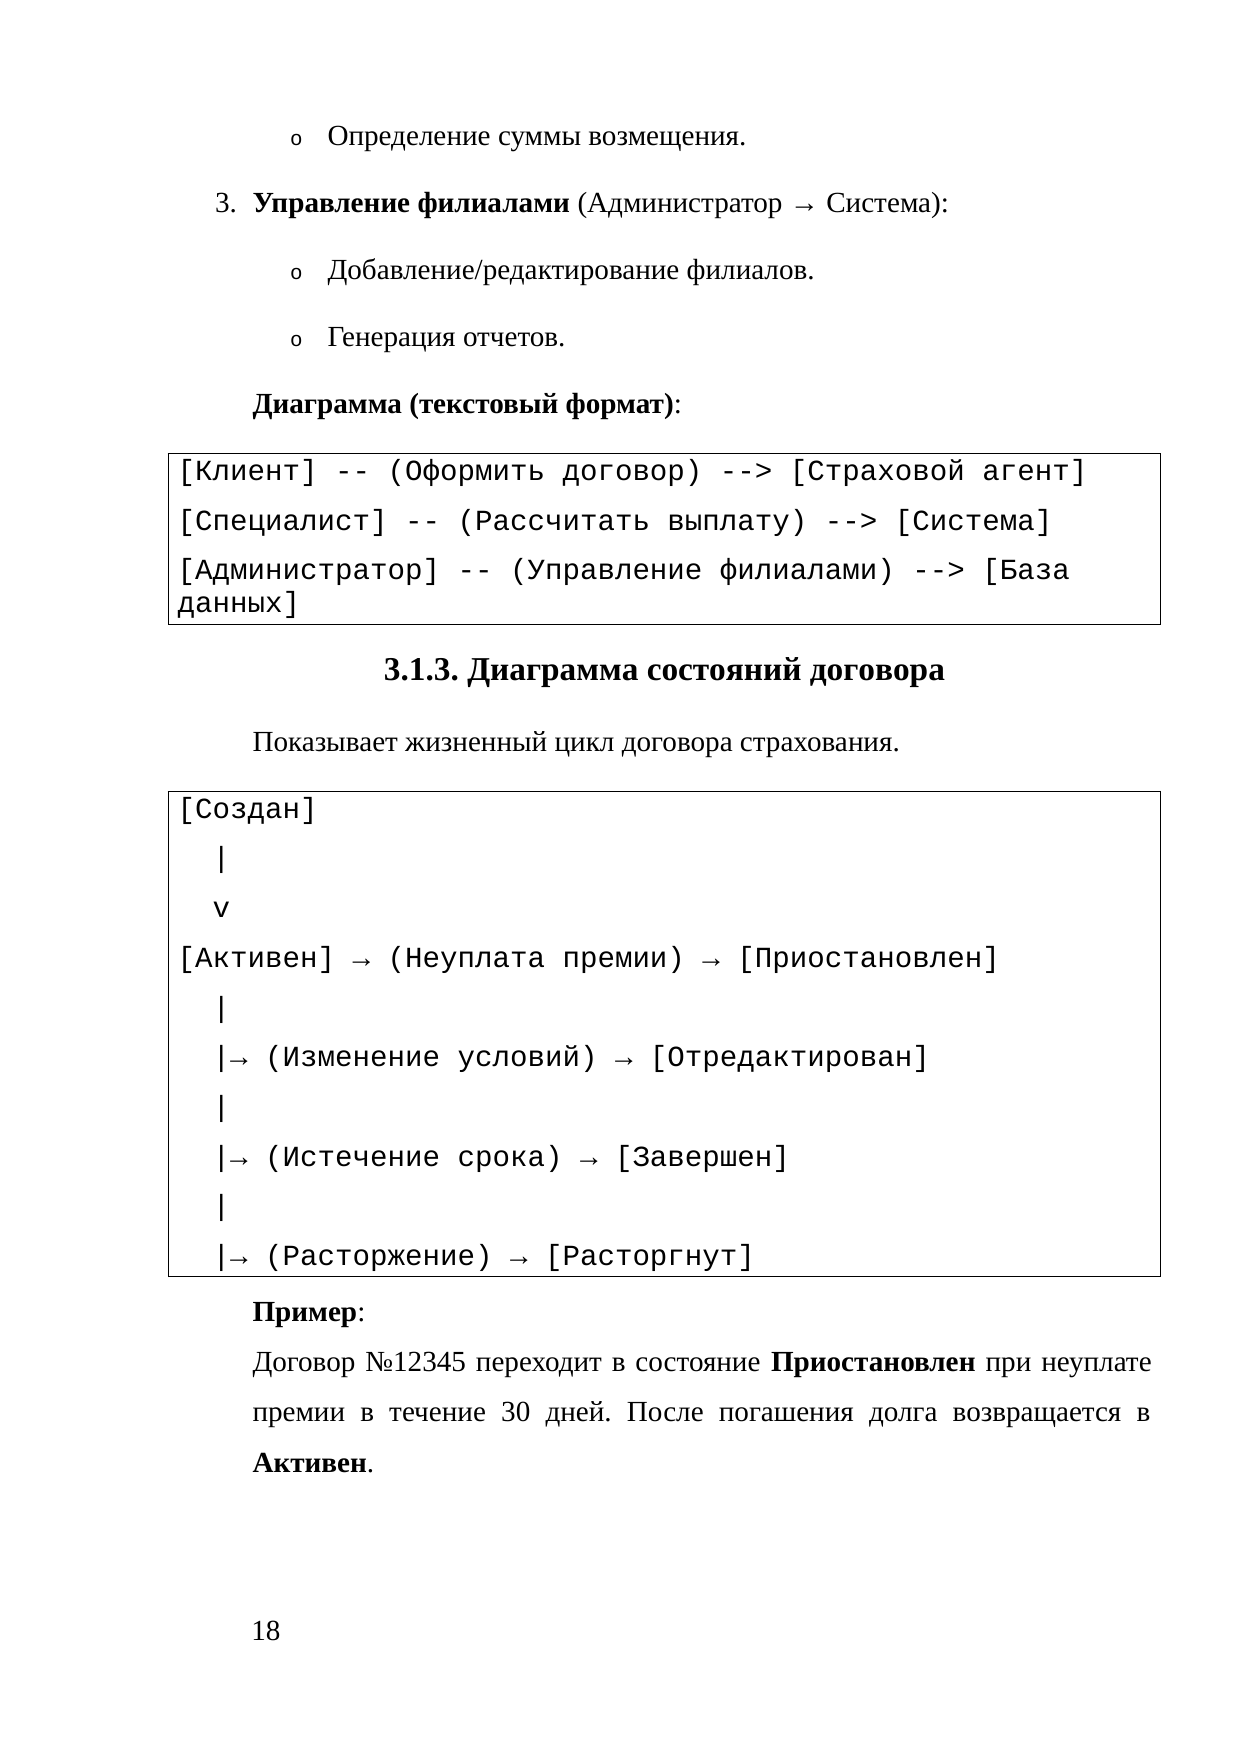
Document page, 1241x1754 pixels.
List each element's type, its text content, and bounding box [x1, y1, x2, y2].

text Показывает жизненный цикл договора страхования. [252, 724, 1152, 757]
text |→ (Изменение условий) → [Отредактирован] [169, 1039, 1160, 1075]
subtitle 3.1.3. Диаграмма состояний договора [177, 650, 1152, 688]
text [Специалист] -- (Рассчитать выплату) --> [Система] [169, 503, 1160, 539]
list Определение суммы возмещения. [290, 118, 1152, 152]
text | [169, 989, 1160, 1026]
text [Администратор] -- (Управление филиалами) --> [База данных] [169, 552, 1160, 624]
text v [169, 890, 1160, 926]
text | [169, 1089, 1160, 1125]
text [Создан] [169, 792, 1160, 827]
list Управление филиалами (Администратор → Система): [215, 185, 1152, 219]
text [Клиент] -- (Оформить договор) --> [Страховой агент] [169, 454, 1160, 489]
list Добавление/редактирование филиалов. [290, 252, 1152, 286]
text |→ (Расторжение) → [Расторгнут] [169, 1238, 1160, 1276]
text Пример: Договор №12345 переходит в состояние Приостановлен при неуплате премии в течение 30 дней. После погашения долга возвращается в Активен. [252, 1294, 1152, 1478]
text | [169, 841, 1160, 877]
text Диаграмма (текстовый формат): [252, 386, 1152, 419]
text | [169, 1188, 1160, 1224]
text [Активен] → (Неуплата премии) → [Приостановлен] [169, 940, 1160, 976]
text |→ (Истечение срока) → [Завершен] [169, 1139, 1160, 1175]
list Генерация отчетов. [290, 319, 1152, 353]
